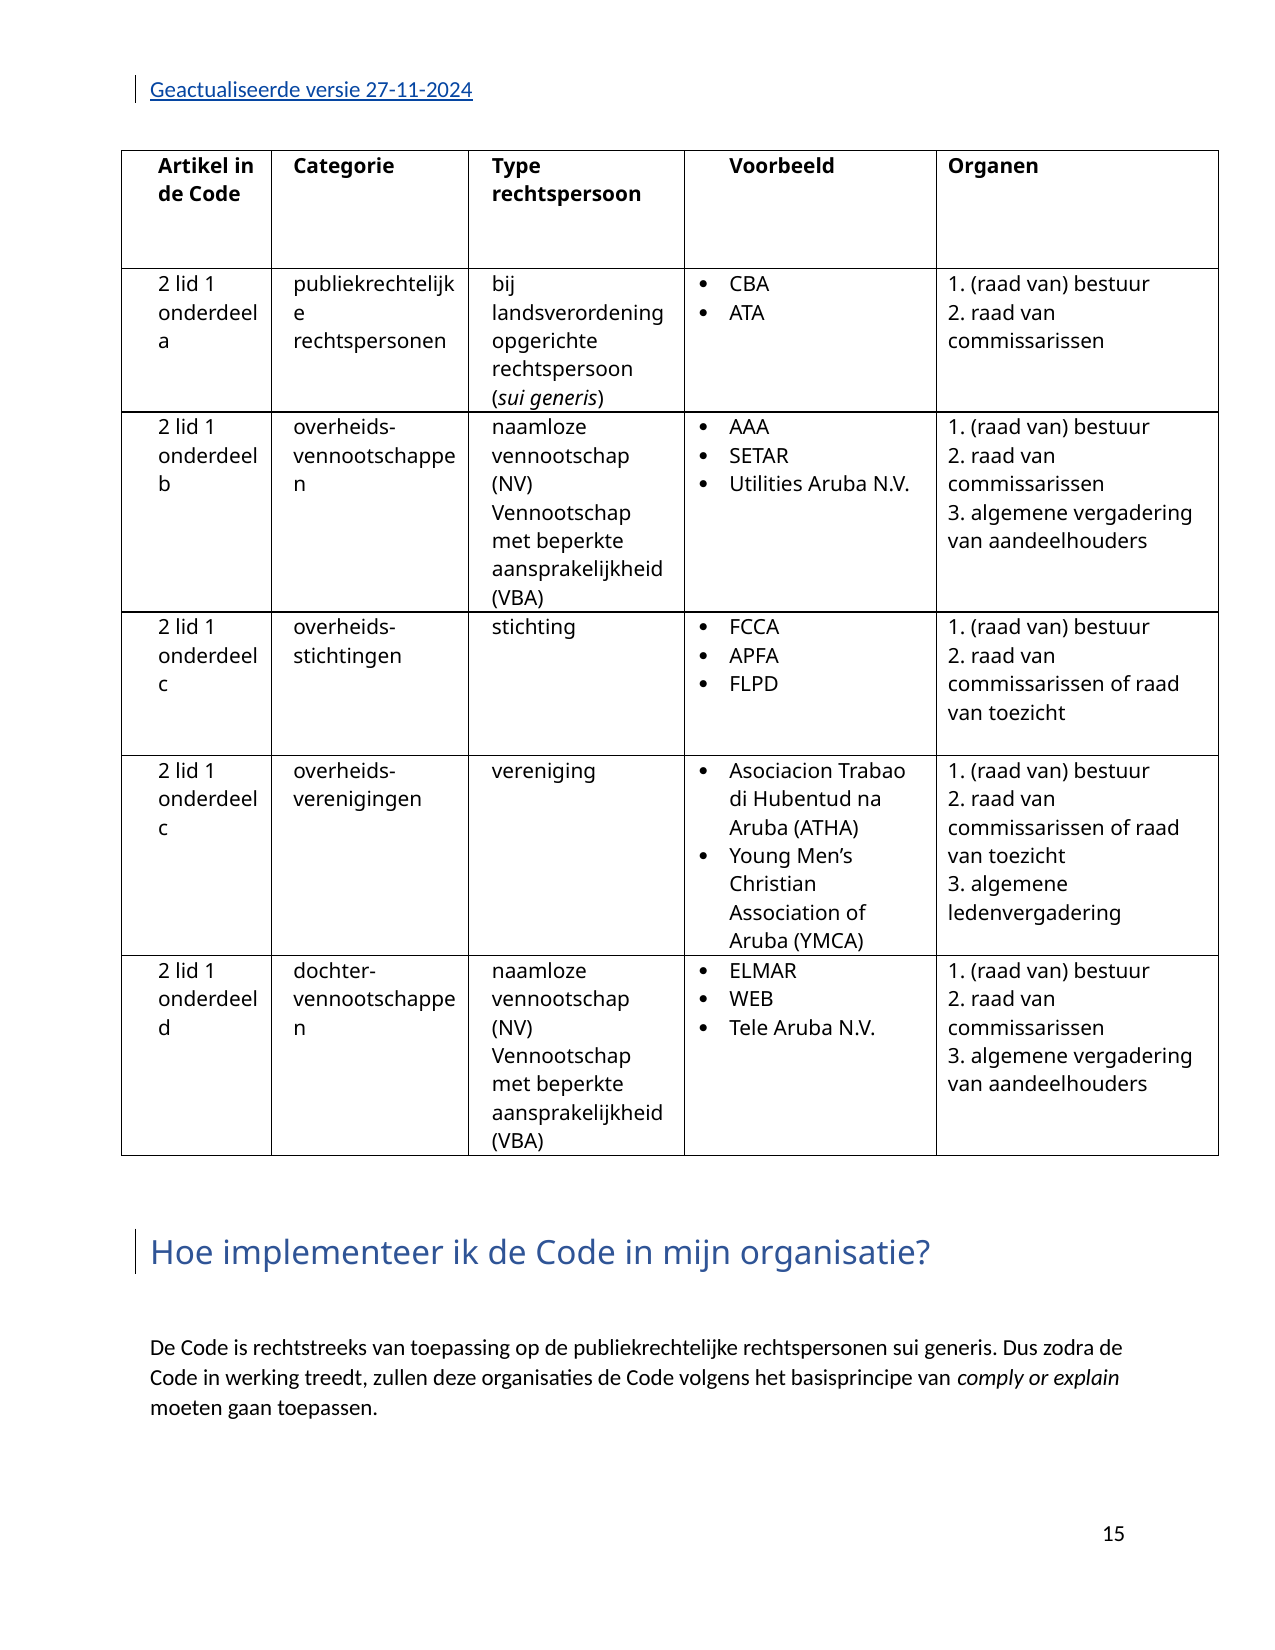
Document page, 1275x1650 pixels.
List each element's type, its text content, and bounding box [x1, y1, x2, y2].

table_cell 1. (raad van) bestuur 2. raad van commissarissen [937, 269, 1218, 411]
table_header Organen [937, 151, 1218, 268]
table_header Categorie [272, 151, 468, 268]
table_cell 2 lid 1 onderdeel c [122, 613, 271, 755]
table_cell ELMAR WEB Tele Aruba N.V. [685, 956, 936, 1155]
table_cell 1. (raad van) bestuur 2. raad van commissarissen 3. algemene vergadering van aandeelhouders [937, 956, 1218, 1155]
table_cell FCCA APFA FLPD [685, 613, 936, 755]
table_cell 2 lid 1 onderdeel c [122, 756, 271, 955]
table_header Type rechtspersoon [469, 151, 684, 268]
table_cell publiekrechtelijke rechtspersonen [272, 269, 468, 411]
table_cell vereniging [469, 756, 684, 955]
table_cell overheids-vennootschappen [272, 413, 468, 611]
subtitle Hoe implementeer ik de Code in mijn organisatie? [150, 1229, 1125, 1274]
table_cell dochter-vennootschappen [272, 956, 468, 1155]
table_cell 1. (raad van) bestuur 2. raad van commissarissen of raad van toezicht [937, 613, 1218, 755]
list moeten gaan toepassen. [150, 1393, 1125, 1421]
list De Code is rechtstreeks van toepassing op de publiekrechtelijke rechtspersonen sui generis. Dus zodra de Code in werking treedt, zullen deze organisaties de Code volgens het basisprincipe van comply or explain [150, 1333, 1125, 1391]
table_cell 1. (raad van) bestuur 2. raad van commissarissen of raad van toezicht 3. algemene ledenvergadering [937, 756, 1218, 955]
table_header Voorbeeld [685, 151, 936, 268]
table_cell overheids-verenigingen [272, 756, 468, 955]
table_cell 2 lid 1 onderdeel a [122, 269, 271, 411]
table_cell naamloze vennootschap (NV) Vennootschap met beperkte aansprakelijkheid (VBA) [469, 956, 684, 1155]
table_cell 2 lid 1 onderdeel d [122, 956, 271, 1155]
table_cell overheids-stichtingen [272, 613, 468, 755]
table_cell Asociacion Trabao di Hubentud na Aruba (ATHA) Young Men’s Christian Association of Aruba (YMCA) [685, 756, 936, 955]
table_cell AAA SETAR Utilities Aruba N.V. [685, 413, 936, 611]
table_cell bij landsverordening opgerichte rechtspersoon (sui generis) [469, 269, 684, 411]
table_cell naamloze vennootschap (NV) Vennootschap met beperkte aansprakelijkheid (VBA) [469, 413, 684, 611]
table_cell 2 lid 1 onderdeel b [122, 413, 271, 611]
table_header Artikel in de Code [122, 151, 271, 268]
table_cell CBA ATA [685, 269, 936, 411]
table_cell 1. (raad van) bestuur 2. raad van commissarissen 3. algemene vergadering van aandeelhouders [937, 413, 1218, 611]
table_cell stichting [469, 613, 684, 755]
